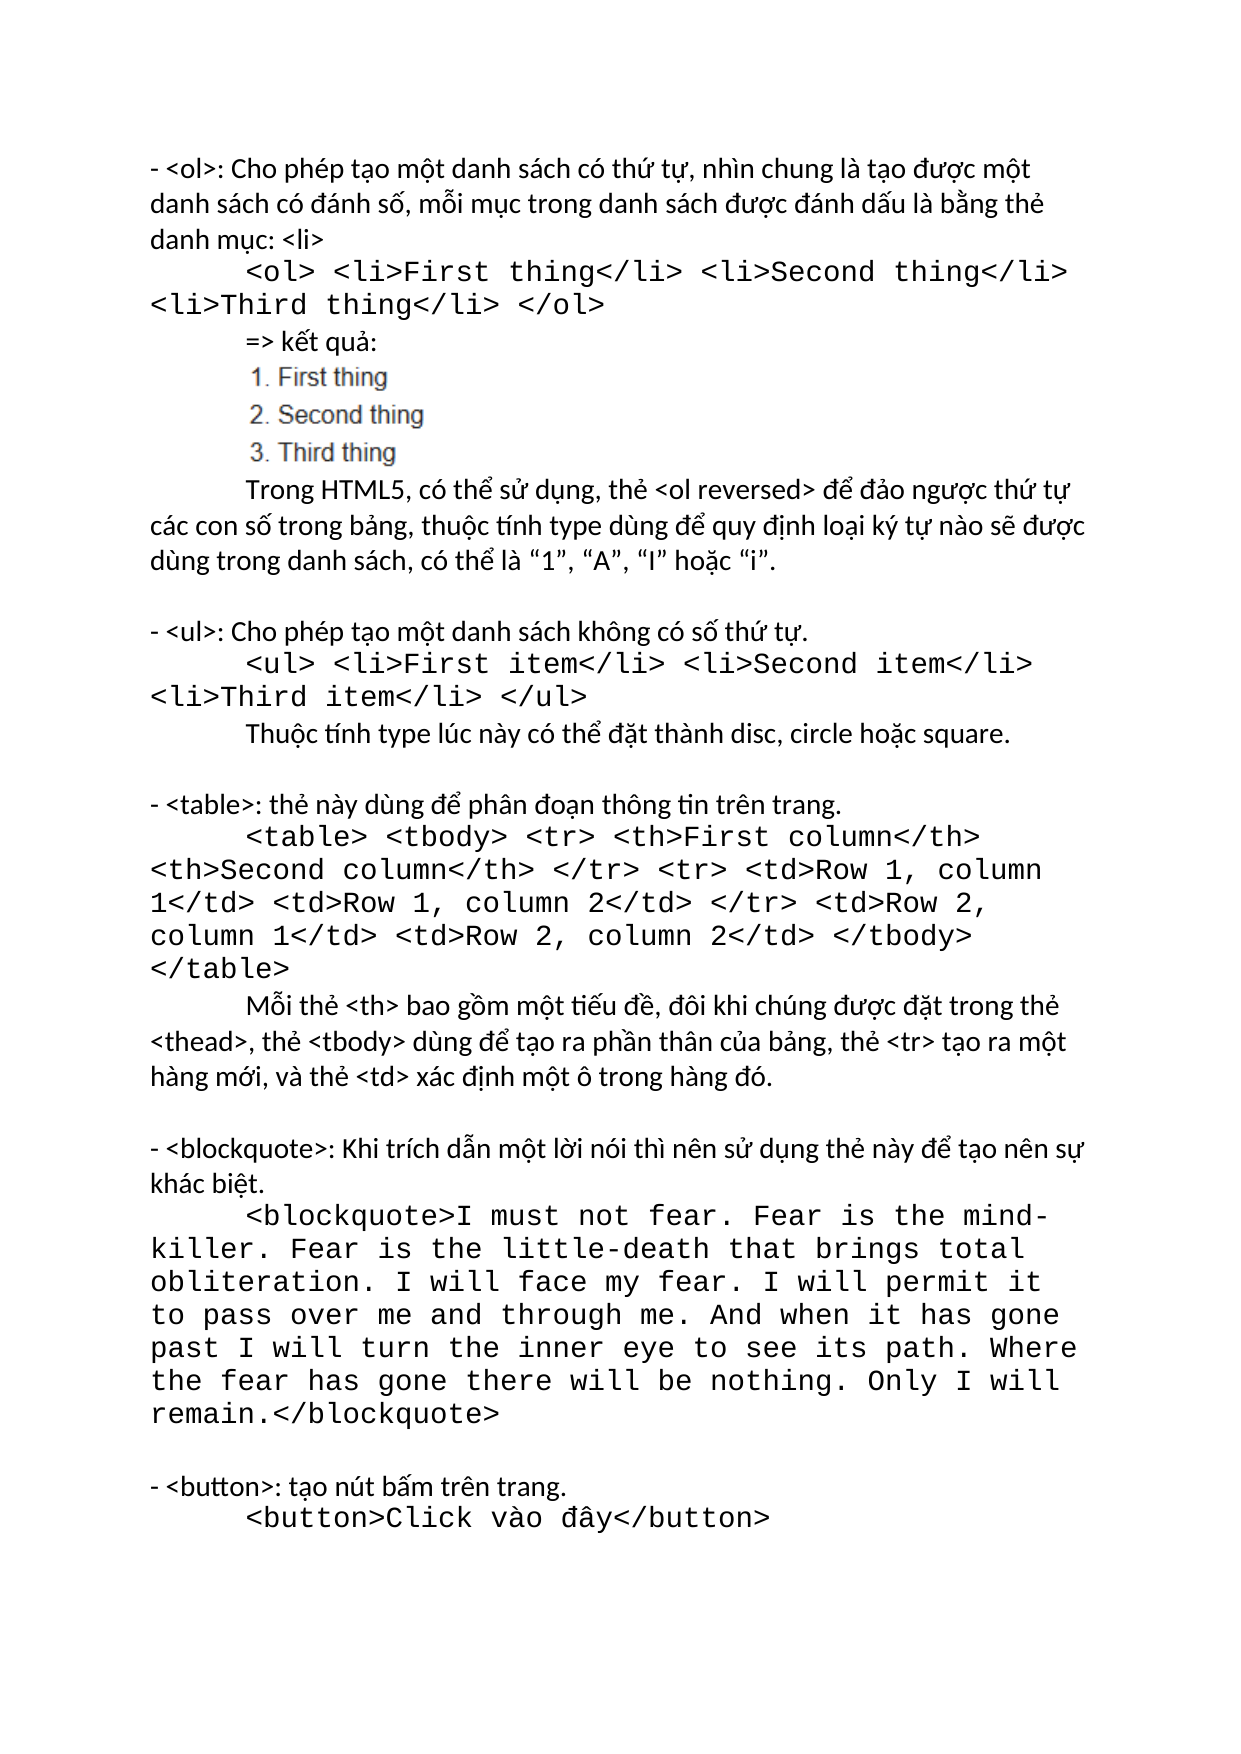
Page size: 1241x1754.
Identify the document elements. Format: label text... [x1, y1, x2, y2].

text - <button>: tạo nút bấm trên trang. [150, 1468, 1090, 1503]
picture [245, 358, 435, 471]
text - <ol>: Cho phép tạo một danh sách có thứ tự, nhìn chung là tạo được một danh sách có đánh số, mỗi mục trong danh sách được đánh dấu là bằng thẻ danh mục: <li> [150, 150, 1090, 257]
text Mỗi thẻ <th> bao gồm một tiếu đề, đôi khi chúng được đặt trong thẻ <thead>, thẻ <tbody> dùng để tạo ra phần thân của bảng, thẻ <tr> tạo ra một hàng mới, và thẻ <td> xác định một ô trong hàng đó. [150, 987, 1090, 1094]
text - <ul>: Cho phép tạo một danh sách không có số thứ tự. [150, 613, 1090, 649]
text => kết quả: [150, 323, 1090, 358]
text <table> <tbody> <tr> <th>First column</th> <th>Second column</th> </tr> <tr> <td>Row 1, column 1</td> <td>Row 1, column 2</td> </tr> <td>Row 2, column 1</td> <td>Row 2, column 2</td> </tbody> </table> [150, 822, 1090, 987]
text <button>Click vào đây</button> [150, 1503, 1090, 1536]
text Trong HTML5, có thể sử dụng, thẻ <ol reversed> để đảo ngược thứ tự các con số trong bảng, thuộc tính type dùng để quy định loại ký tự nào sẽ được dùng trong danh sách, có thể là “1”, “A”, “I” hoặc “i”. [150, 471, 1090, 578]
text <ul> <li>First item</li> <li>Second item</li> <li>Third item</li> </ul> [150, 649, 1090, 715]
text <blockquote>I must not fear. Fear is the mind-killer. Fear is the little-death that brings total obliteration. I will face my fear. I will permit it to pass over me and through me. And when it has gone past I will turn the inner eye to see its path. Where the fear has gone there will be nothing. Only I will remain.</blockquote> [150, 1201, 1090, 1432]
text - <table>: thẻ này dùng để phân đoạn thông tin trên trang. [150, 786, 1090, 822]
text Thuộc tính type lúc này có thể đặt thành disc, circle hoặc square. [150, 715, 1090, 751]
text <ol> <li>First thing</li> <li>Second thing</li> <li>Third thing</li> </ol> [150, 257, 1090, 323]
text - <blockquote>: Khi trích dẫn một lời nói thì nên sử dụng thẻ này để tạo nên sự khác biệt. [150, 1130, 1090, 1201]
